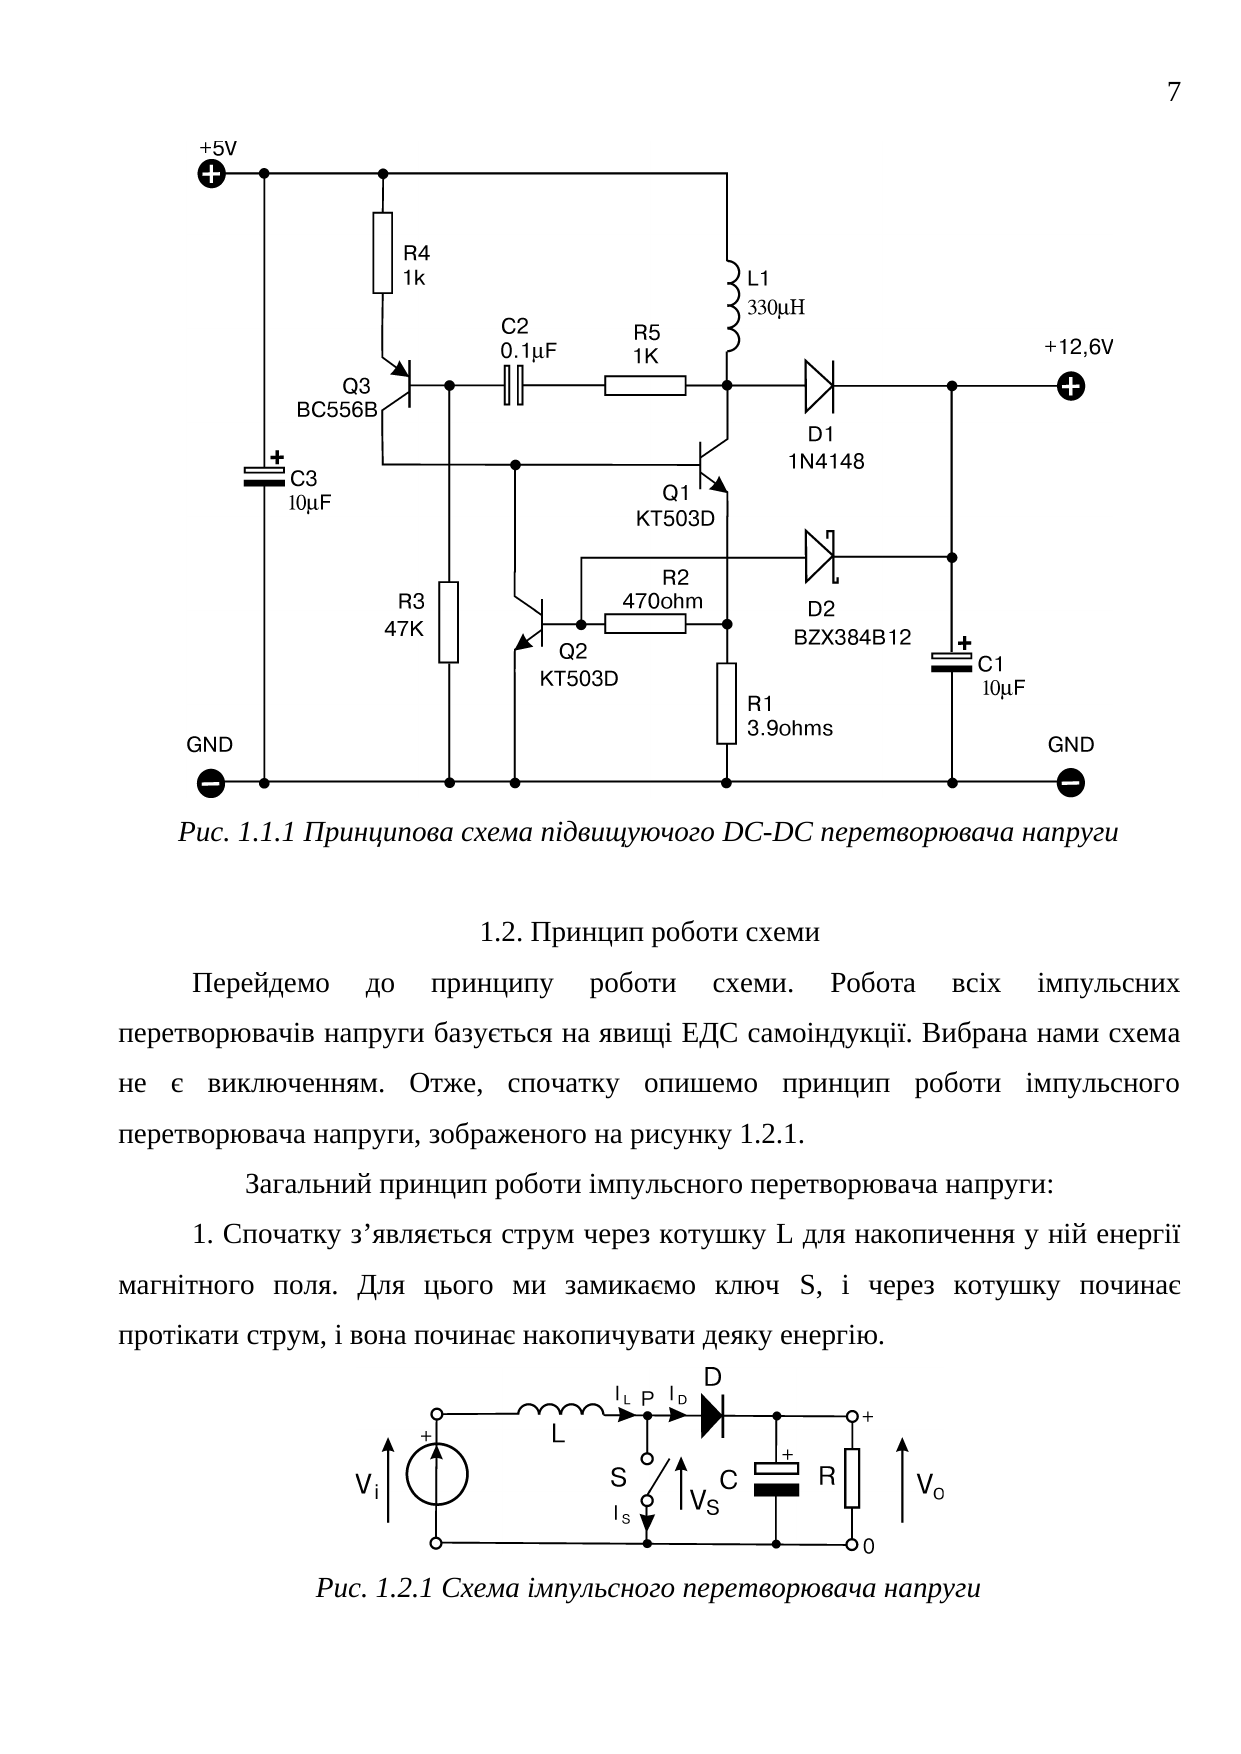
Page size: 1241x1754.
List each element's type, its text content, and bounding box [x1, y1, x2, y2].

text Загальний принцип роботи імпульсного перетворювача напруги: [118, 1166, 1181, 1200]
text 1.2. Принцип роботи схеми [118, 914, 1181, 948]
picture [355, 1367, 944, 1554]
text Рис. 1.2.1 Схема імпульсного перетворювача напруги [118, 1570, 1181, 1604]
text Рис. 1.1.1 Принципова схема підвищуючого DC-DC перетворювача напруги [118, 814, 1181, 847]
picture [186, 141, 1114, 798]
text Перейдемо до принципу роботи схеми. Робота всіх імпульсних перетворювачів напруги базується на явищі ЕДС самоіндукції. Вибрана нами схема не є виключенням. Отже, спочатку опишемо принцип роботи імпульсного перетворювача напруги, зображеного на рисунку 1.2.1. [118, 965, 1181, 1149]
text 1. Спочатку з’являється струм через котушку L для накопичення у ній енергії магнітного поля. Для цього ми замикаємо ключ S, і через котушку починає протікати струм, і вона починає накопичувати деяку енергію. [118, 1216, 1181, 1351]
